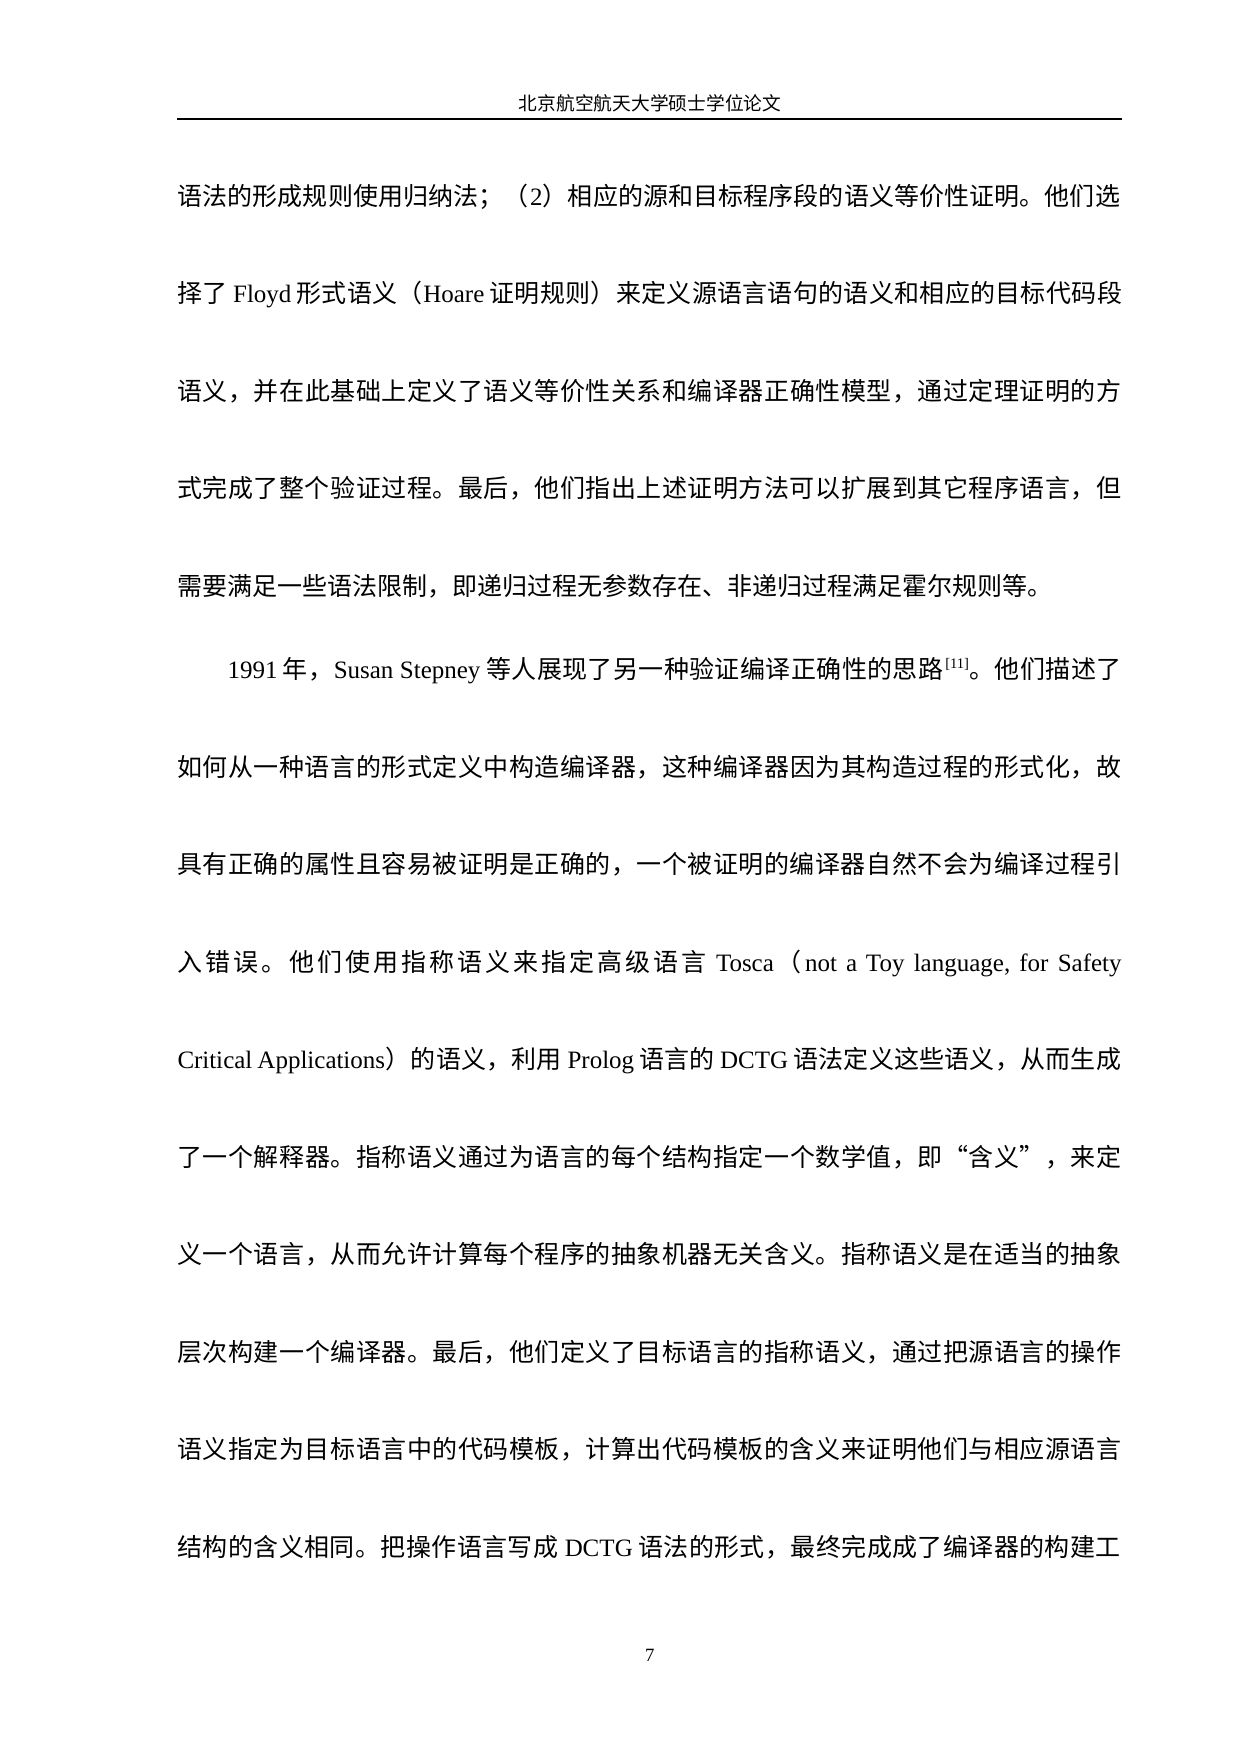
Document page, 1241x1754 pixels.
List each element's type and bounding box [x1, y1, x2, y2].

text [177, 635, 1122, 1578]
text [177, 162, 1122, 617]
